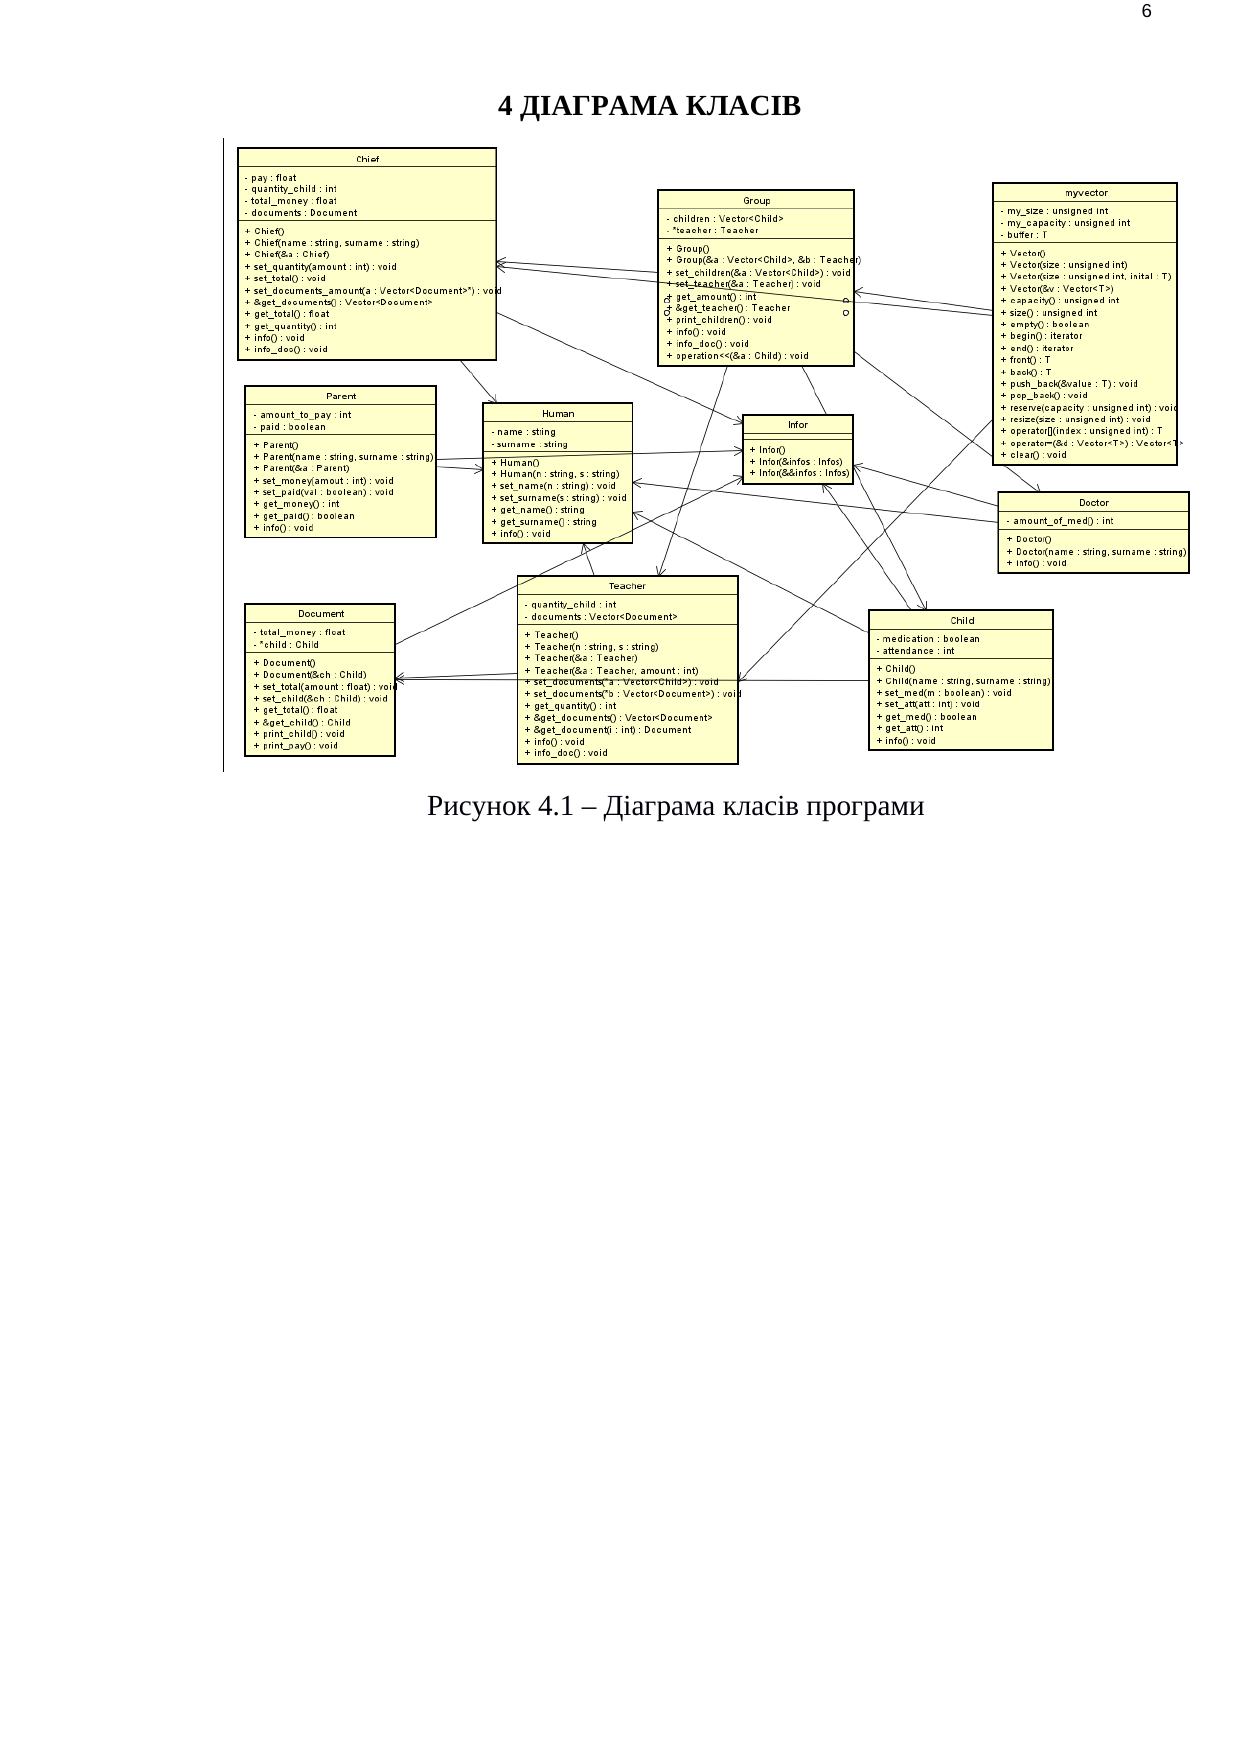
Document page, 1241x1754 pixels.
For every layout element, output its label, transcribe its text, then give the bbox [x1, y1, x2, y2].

picture [221, 138, 1226, 772]
text Рисунок 4.1 – Діаграма класів програми [148, 788, 1152, 822]
text 4 ДІАГРАМА КЛАСІВ [148, 88, 1152, 122]
